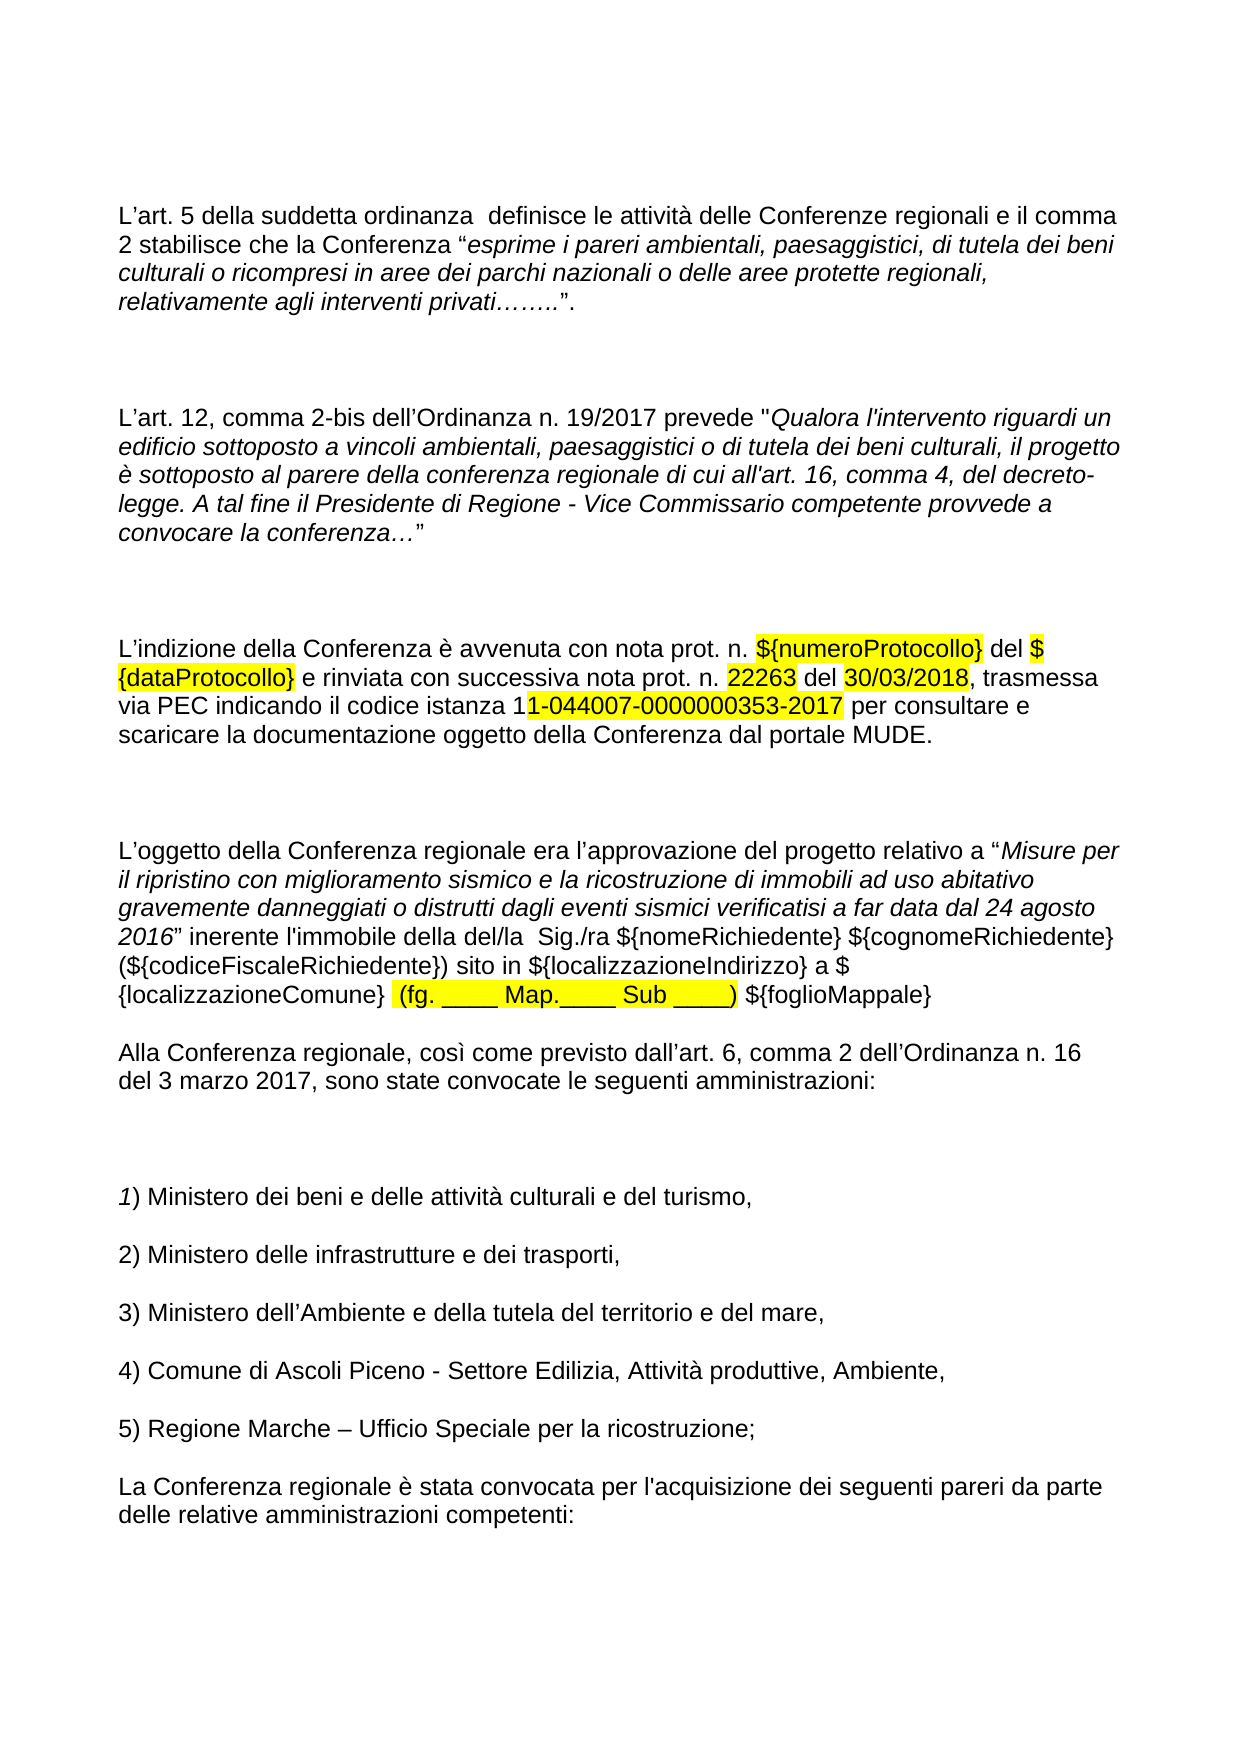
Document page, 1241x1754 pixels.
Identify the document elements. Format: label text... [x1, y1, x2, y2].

text L’art. 12, comma 2-bis dell’Ordinanza n. 19/2017 prevede "Qualora l'intervento riguardi un edificio sottoposto a vincoli ambientali, paesaggistici o di tutela dei beni culturali, il progetto è sottoposto al parere della conferenza regionale di cui all'art. 16, comma 4, del decreto-legge. A tal fine il Presidente di Regione - Vice Commissario competente provvede a convocare la conferenza…” [118, 403, 1122, 547]
text Alla Conferenza regionale, così come previsto dall’art. 6, comma 2 dell’Ordinanza n. 16 del 3 marzo 2017, sono state convocate le seguenti amministrazioni: [118, 1038, 1122, 1095]
text L’art. 5 della suddetta ordinanza definisce le attività delle Conferenze regionali e il comma 2 stabilisce che la Conferenza “esprime i pareri ambientali, paesaggistici, di tutela dei beni culturali o ricompresi in aree dei parchi nazionali o delle aree protette regionali, relativamente agli interventi privati……..”. [118, 201, 1122, 316]
text 4) Comune di Ascoli Piceno - Settore Edilizia, Attività produttive, Ambiente, [118, 1356, 1122, 1385]
text 5) Regione Marche – Ufficio Speciale per la ricostruzione; [118, 1414, 1122, 1443]
text 3) Ministero dell’Ambiente e della tutela del territorio e del mare, [118, 1298, 1122, 1327]
text 2) Ministero delle infrastrutture e dei trasporti, [118, 1240, 1122, 1269]
text L’oggetto della Conferenza regionale era l’approvazione del progetto relativo a “Misure per il ripristino con miglioramento sismico e la ricostruzione di immobili ad uso abitativo gravemente danneggiati o distrutti dagli eventi sismici verificatisi a far data dal 24 agosto 2016” inerente l'immobile della del/la Sig./ra ${nomeRichiedente} ${cognomeRichiedente} (${codiceFiscaleRichiedente}) sito in ${localizzazioneIndirizzo} a ${localizzazioneComune} (fg. ____ Map.____ Sub ____) ${foglioMappale} [118, 836, 1122, 1008]
text 1) Ministero dei beni e delle attività culturali e del turismo, [118, 1182, 1122, 1211]
text La Conferenza regionale è stata convocata per l'acquisizione dei seguenti pareri da parte delle relative amministrazioni competenti: [118, 1472, 1122, 1529]
text L’indizione della Conferenza è avvenuta con nota prot. n. ${numeroProtocollo} del ${dataProtocollo} e rinviata con successiva nota prot. n. 22263 del 30/03/2018, trasmessa via PEC indicando il codice istanza 11-044007-0000000353-2017 per consultare e scaricare la documentazione oggetto della Conferenza dal portale MUDE. [118, 634, 1122, 749]
